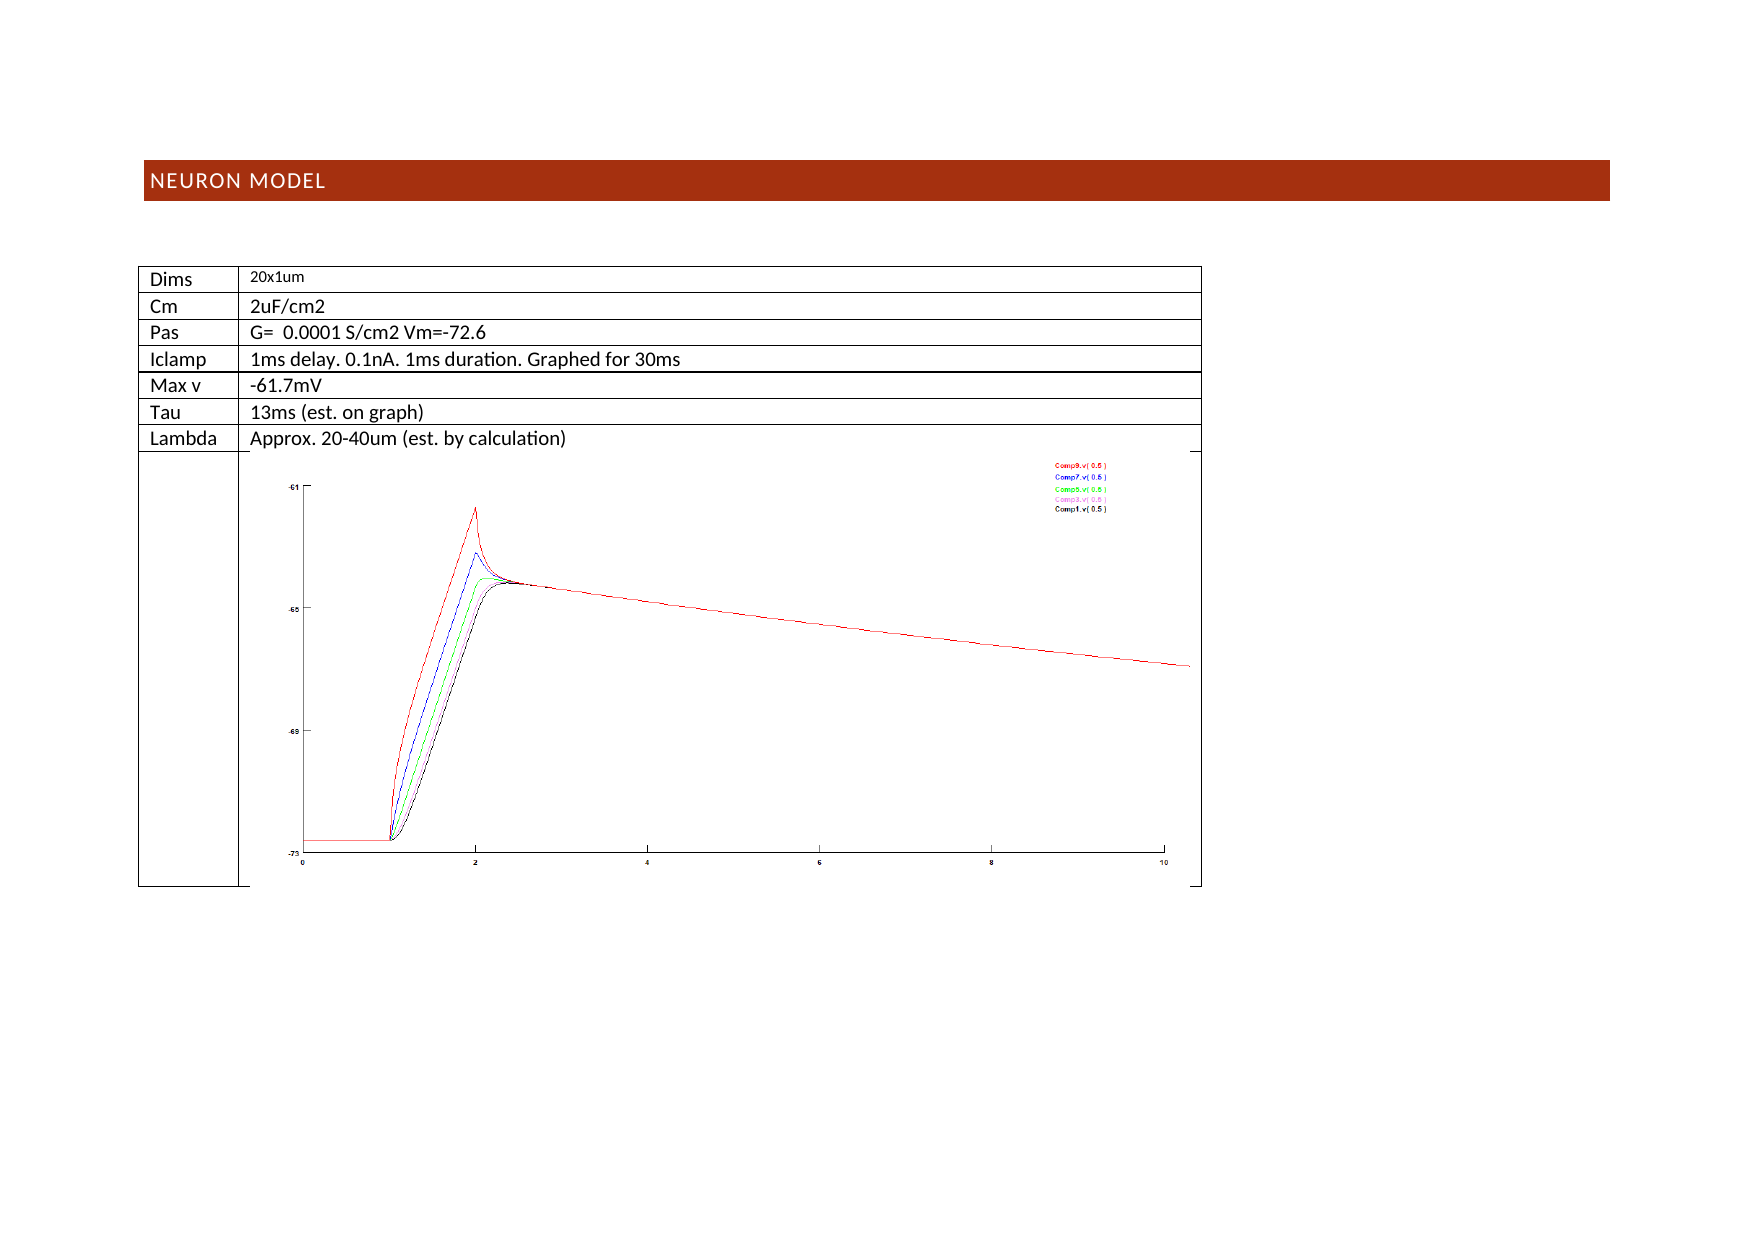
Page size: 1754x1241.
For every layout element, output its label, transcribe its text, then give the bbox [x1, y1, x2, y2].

table_cell Tau [139, 399, 238, 424]
table_cell [239, 452, 250, 886]
table_header Dims [139, 267, 238, 292]
table_cell Pas [139, 320, 238, 345]
table_cell Iclamp [139, 346, 238, 371]
picture [250, 451, 1190, 887]
table_cell 1ms delay. 0.1nA. 1ms duration. Graphed for 30ms [239, 346, 1201, 371]
table_cell -61.7mV [239, 373, 1201, 398]
table_cell [1190, 452, 1201, 886]
table_header 20x1um [239, 267, 1201, 292]
table_cell G= 0.0001 S/cm2 Vm=-72.6 [239, 320, 1201, 345]
subtitle Neuron model [150, 167, 1604, 195]
table_cell Approx. 20-40um (est. by calculation) [239, 425, 1201, 451]
table_cell 13ms (est. on graph) [239, 399, 1201, 424]
table_cell Cm [139, 293, 238, 318]
table_cell [139, 452, 238, 886]
table_cell 2uF/cm2 [239, 293, 1201, 318]
table_cell Lambda [139, 425, 238, 451]
table_cell Max v [139, 373, 238, 398]
